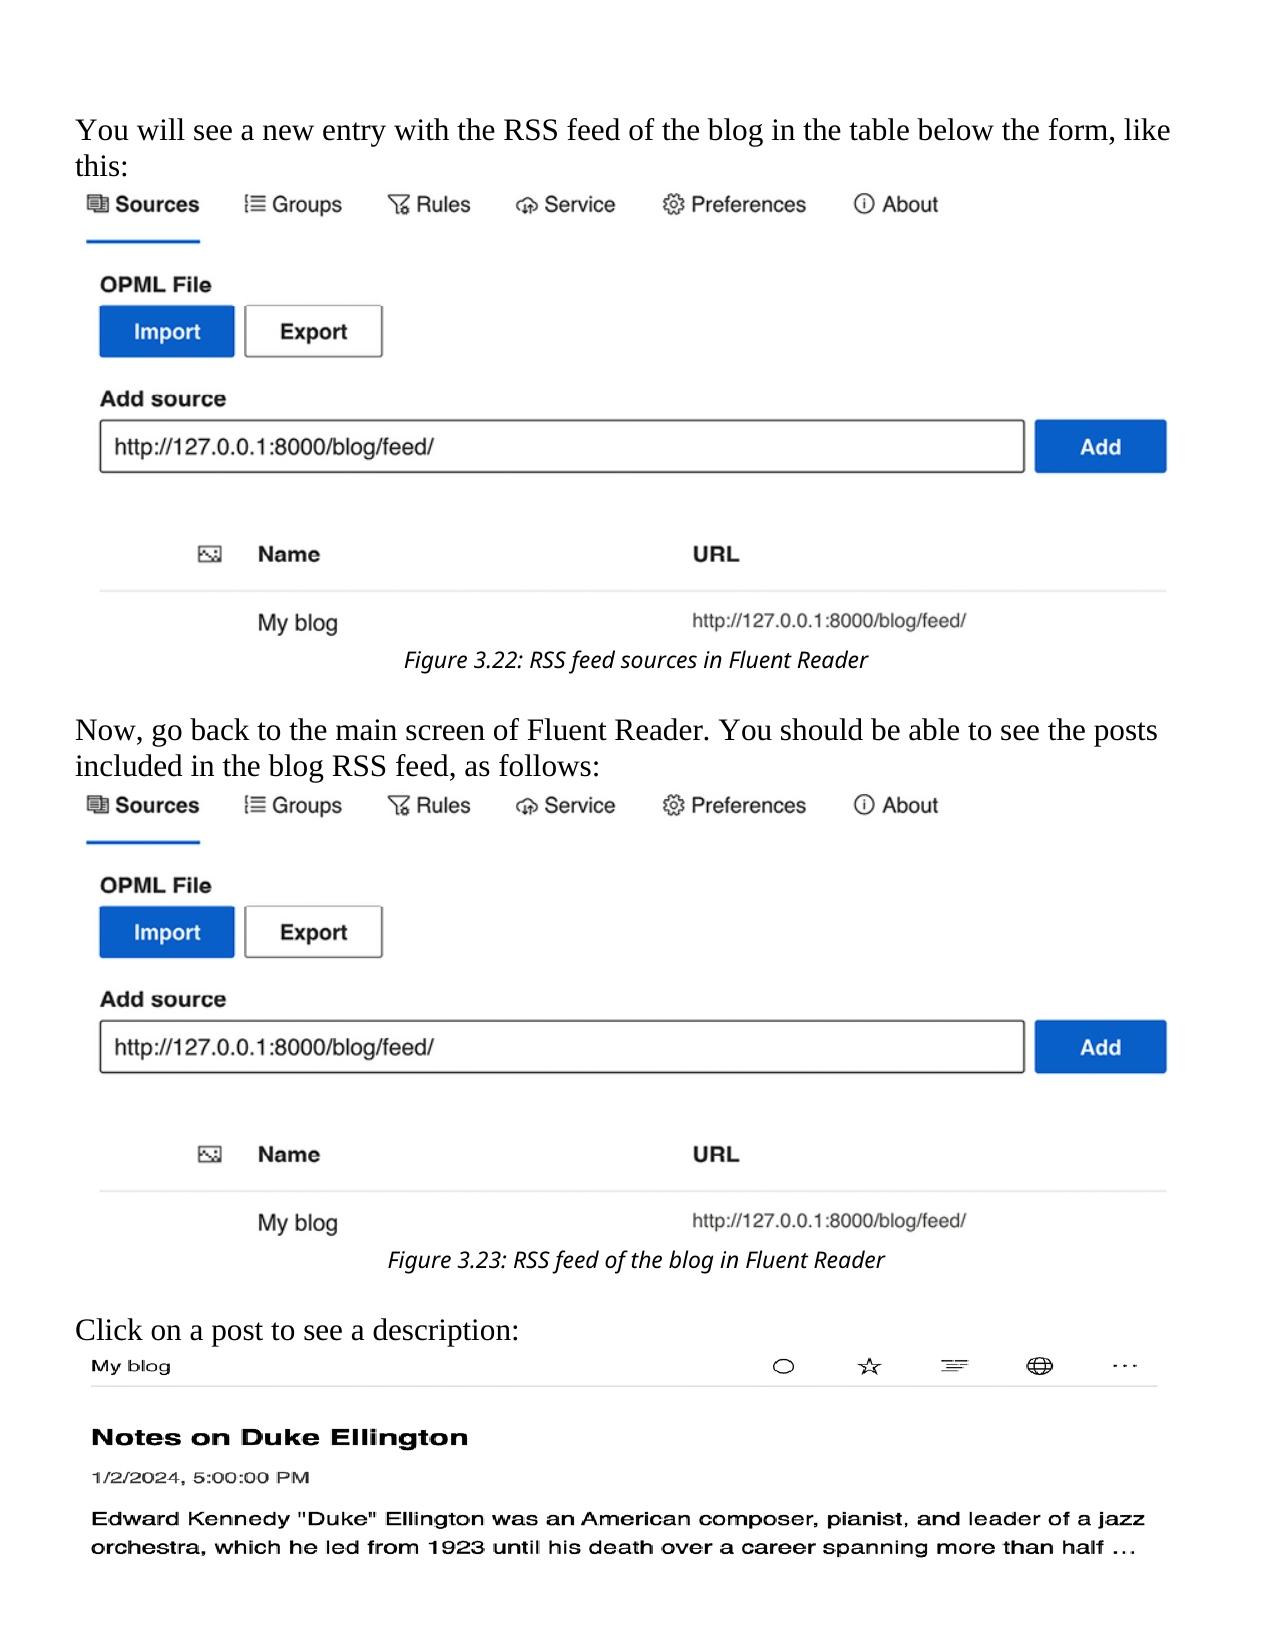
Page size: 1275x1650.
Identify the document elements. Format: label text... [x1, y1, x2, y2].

text You will see a new entry with the RSS feed of the blog in the table below the form, like this: [75, 111, 1200, 183]
text Click on a post to see a description: [75, 1312, 1200, 1347]
text Figure 3.23: RSS feed of the blog in Fluent Reader [75, 1244, 1200, 1276]
text Now, go back to the main screen of Fluent Reader. You should be able to see the posts included in the blog RSS feed, as follows: [75, 711, 1200, 783]
text Figure 3.22: RSS feed sources in Fluent Reader [75, 644, 1200, 675]
